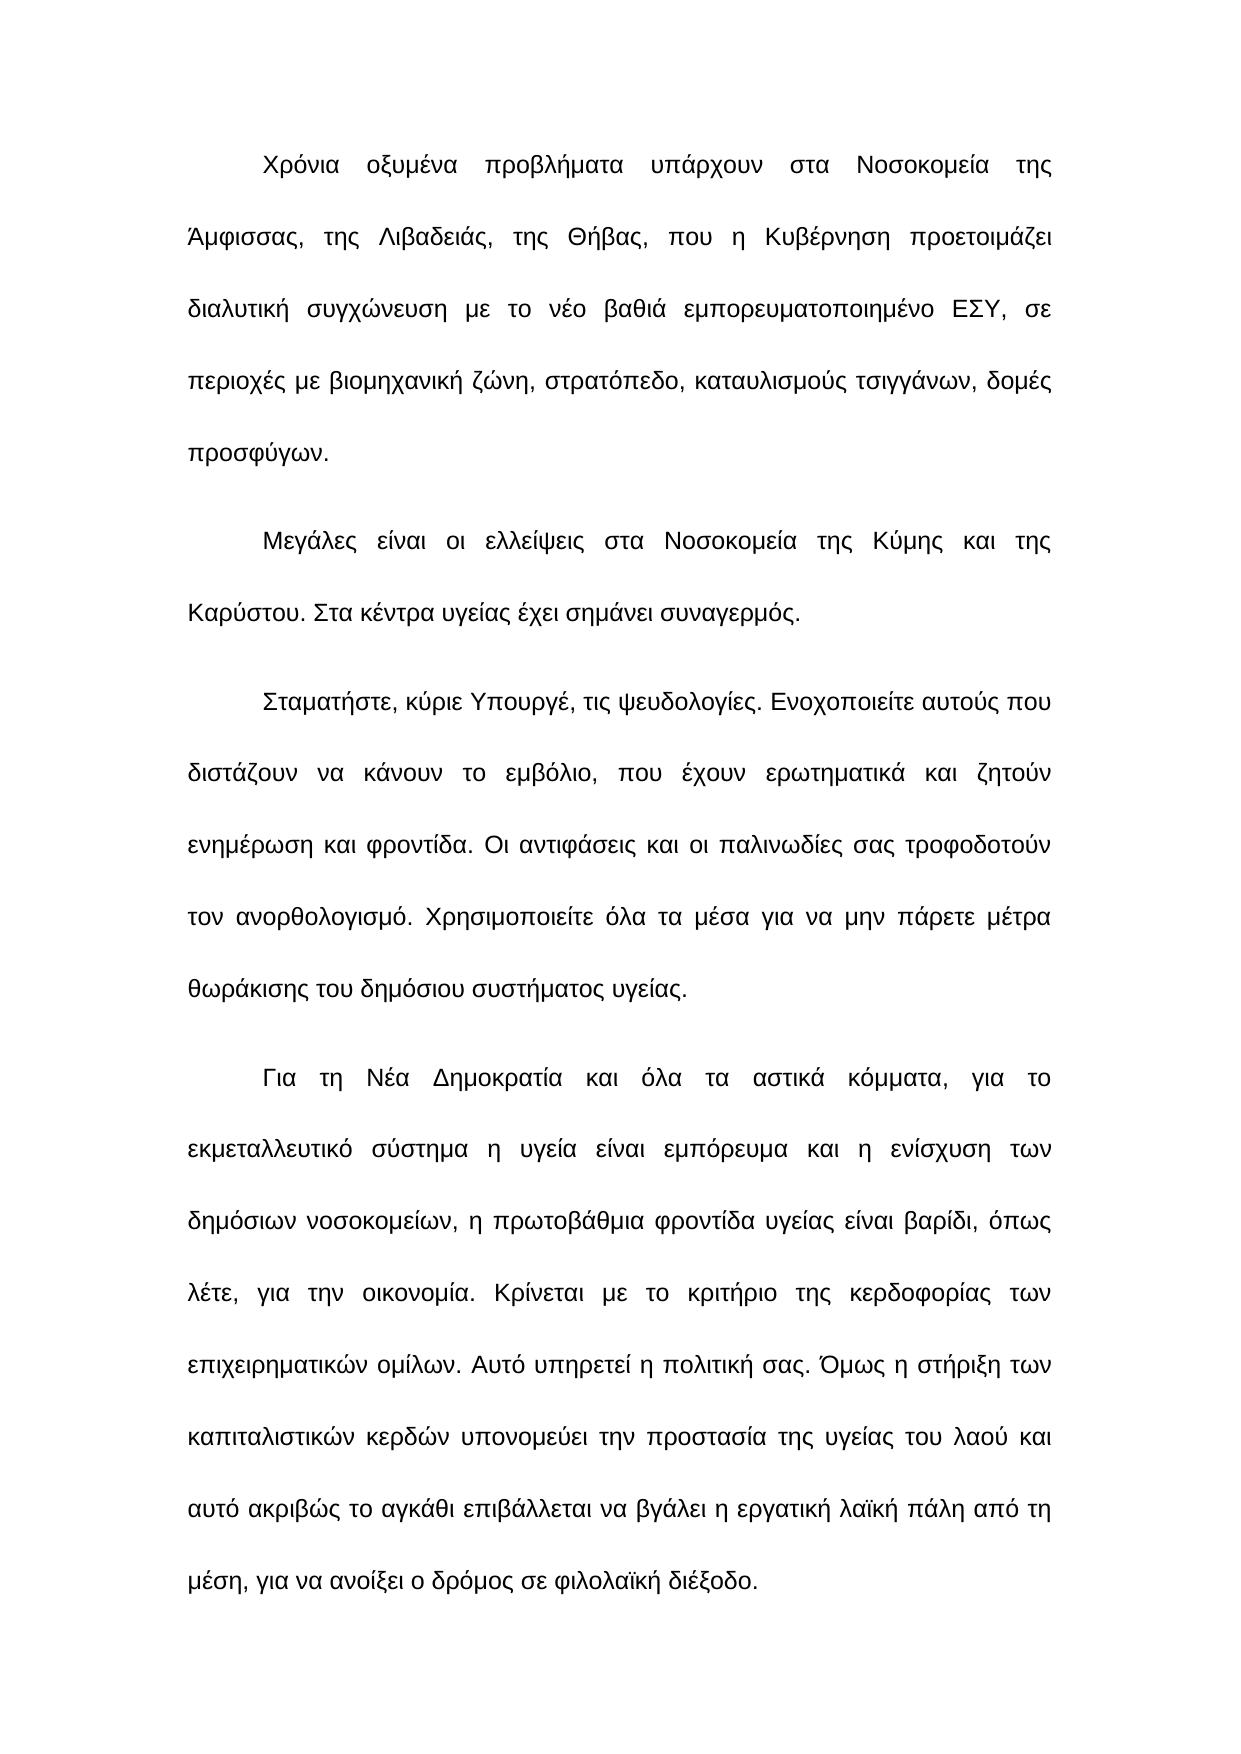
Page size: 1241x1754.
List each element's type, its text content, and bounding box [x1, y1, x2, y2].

text Χρόνια οξυμένα προβλήματα υπάρχουν στα Νοσοκομεία της Άμφισσας, της Λιβαδειάς, της Θήβας, που η Κυβέρνηση προετοιμάζει διαλυτική συγχώνευση με το νέο βαθιά εμπορευματοποιημένο ΕΣΥ, σε περιοχές με βιομηχανική ζώνη, στρατόπεδο, καταυλισμούς τσιγγάνων, δομές προσφύγων. [187, 150, 1053, 466]
text Σταματήστε, κύριε Υπουργέ, τις ψευδολογίες. Ενοχοποιείτε αυτούς που διστάζουν να κάνουν το εμβόλιο, που έχουν ερωτηματικά και ζητούν ενημέρωση και φροντίδα. Οι αντιφάσεις και οι παλινωδίες σας τροφοδοτούν τον ανορθολογισμό. Χρησιμοποιείτε όλα τα μέσα για να μην πάρετε μέτρα θωράκισης του δημόσιου συστήματος υγείας. [187, 686, 1053, 1003]
text Μεγάλες είναι οι ελλείψεις στα Νοσοκομεία της Κύμης και της Καρύστου. Στα κέντρα υγείας έχει σημάνει συναγερμός. [187, 526, 1053, 627]
text Για τη Νέα Δημοκρατία και όλα τα αστικά κόμματα, για το εκμεταλλευτικό σύστημα η υγεία είναι εμπόρευμα και η ενίσχυση των δημόσιων νοσοκομείων, η πρωτοβάθμια φροντίδα υγείας είναι βαρίδι, όπως λέτε, για την οικονομία. Κρίνεται με το κριτήριο της κερδοφορίας των επιχειρηματικών ομίλων. Αυτό υπηρετεί η πολιτική σας. Όμως η στήριξη των καπιταλιστικών κερδών υπονομεύει την προστασία της υγείας του λαού και αυτό ακριβώς το αγκάθι επιβάλλεται να βγάλει η εργατική λαϊκή πάλη από τη μέση, για να ανοίξει ο δρόμος σε φιλολαϊκή διέξοδο. [187, 1062, 1053, 1594]
